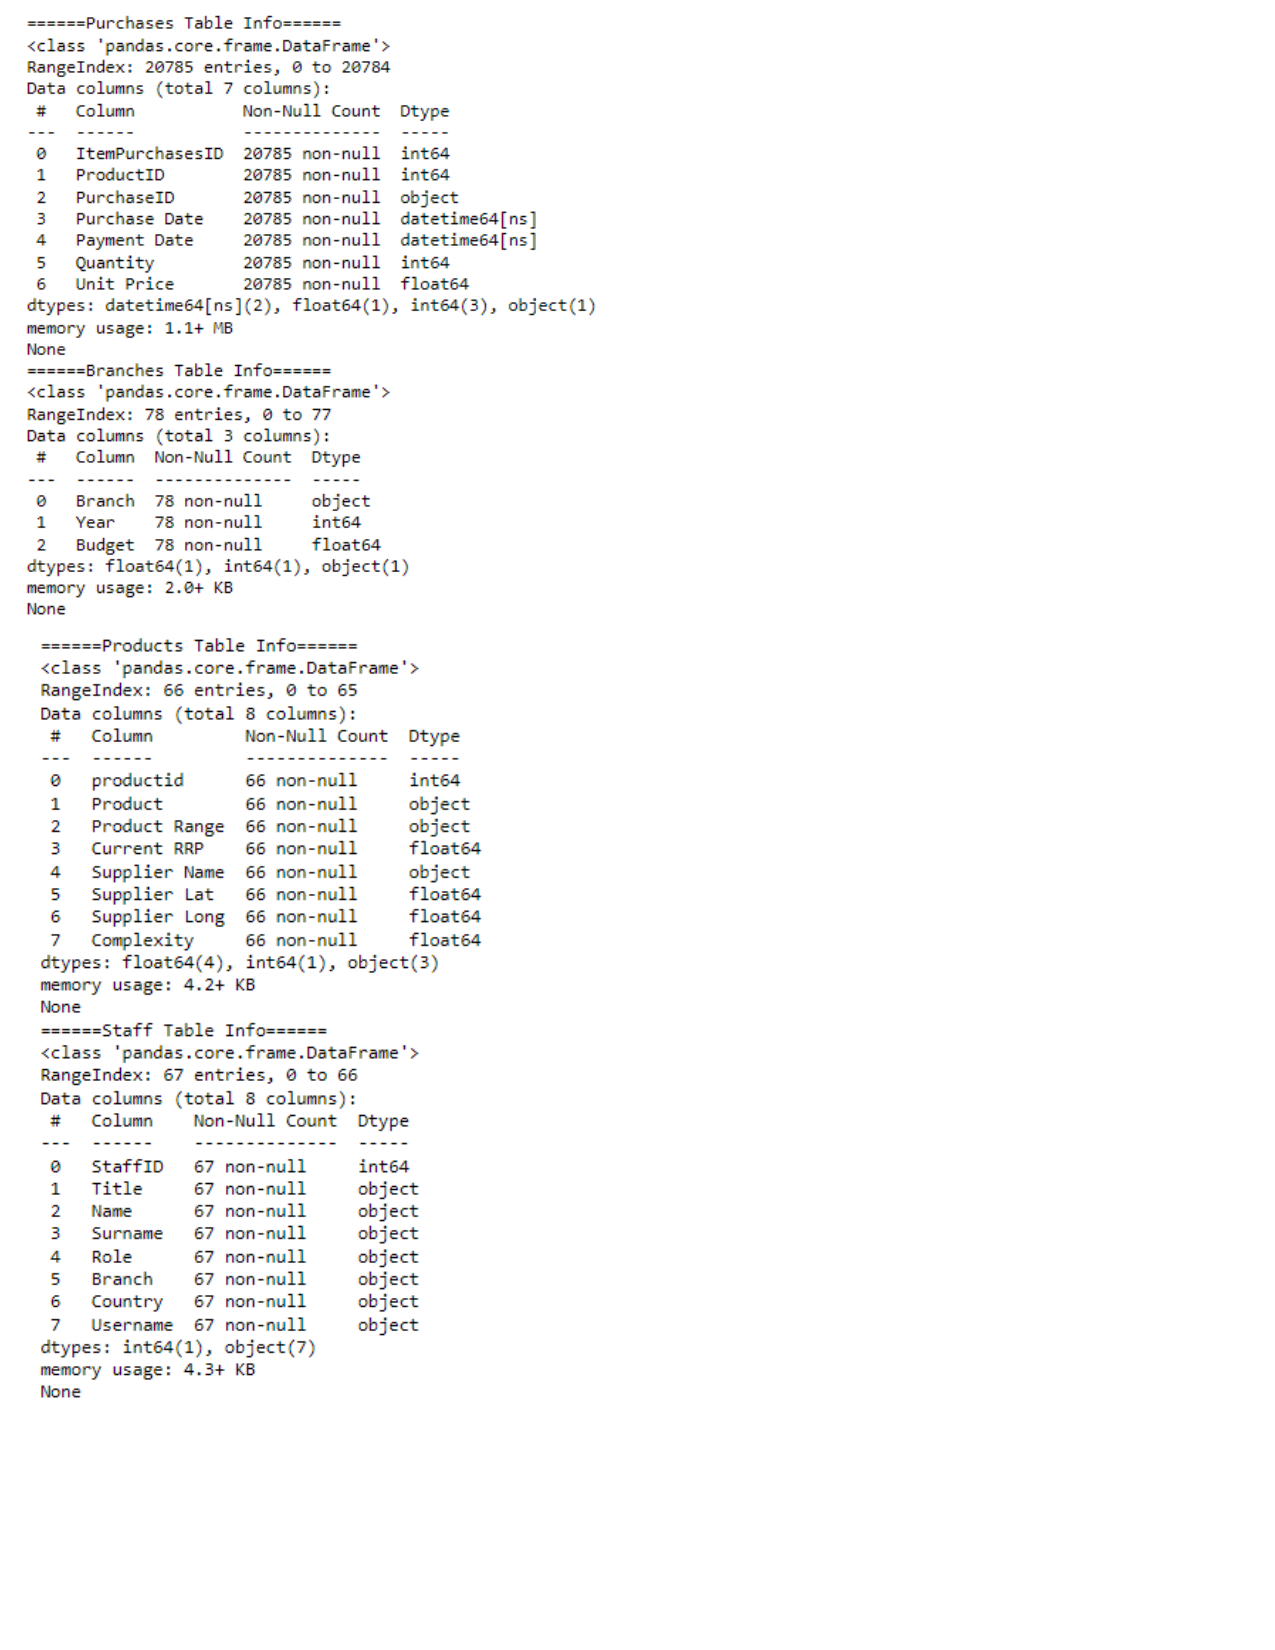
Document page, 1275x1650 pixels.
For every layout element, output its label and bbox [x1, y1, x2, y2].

picture [18, 635, 1257, 1408]
picture [18, 9, 1257, 616]
